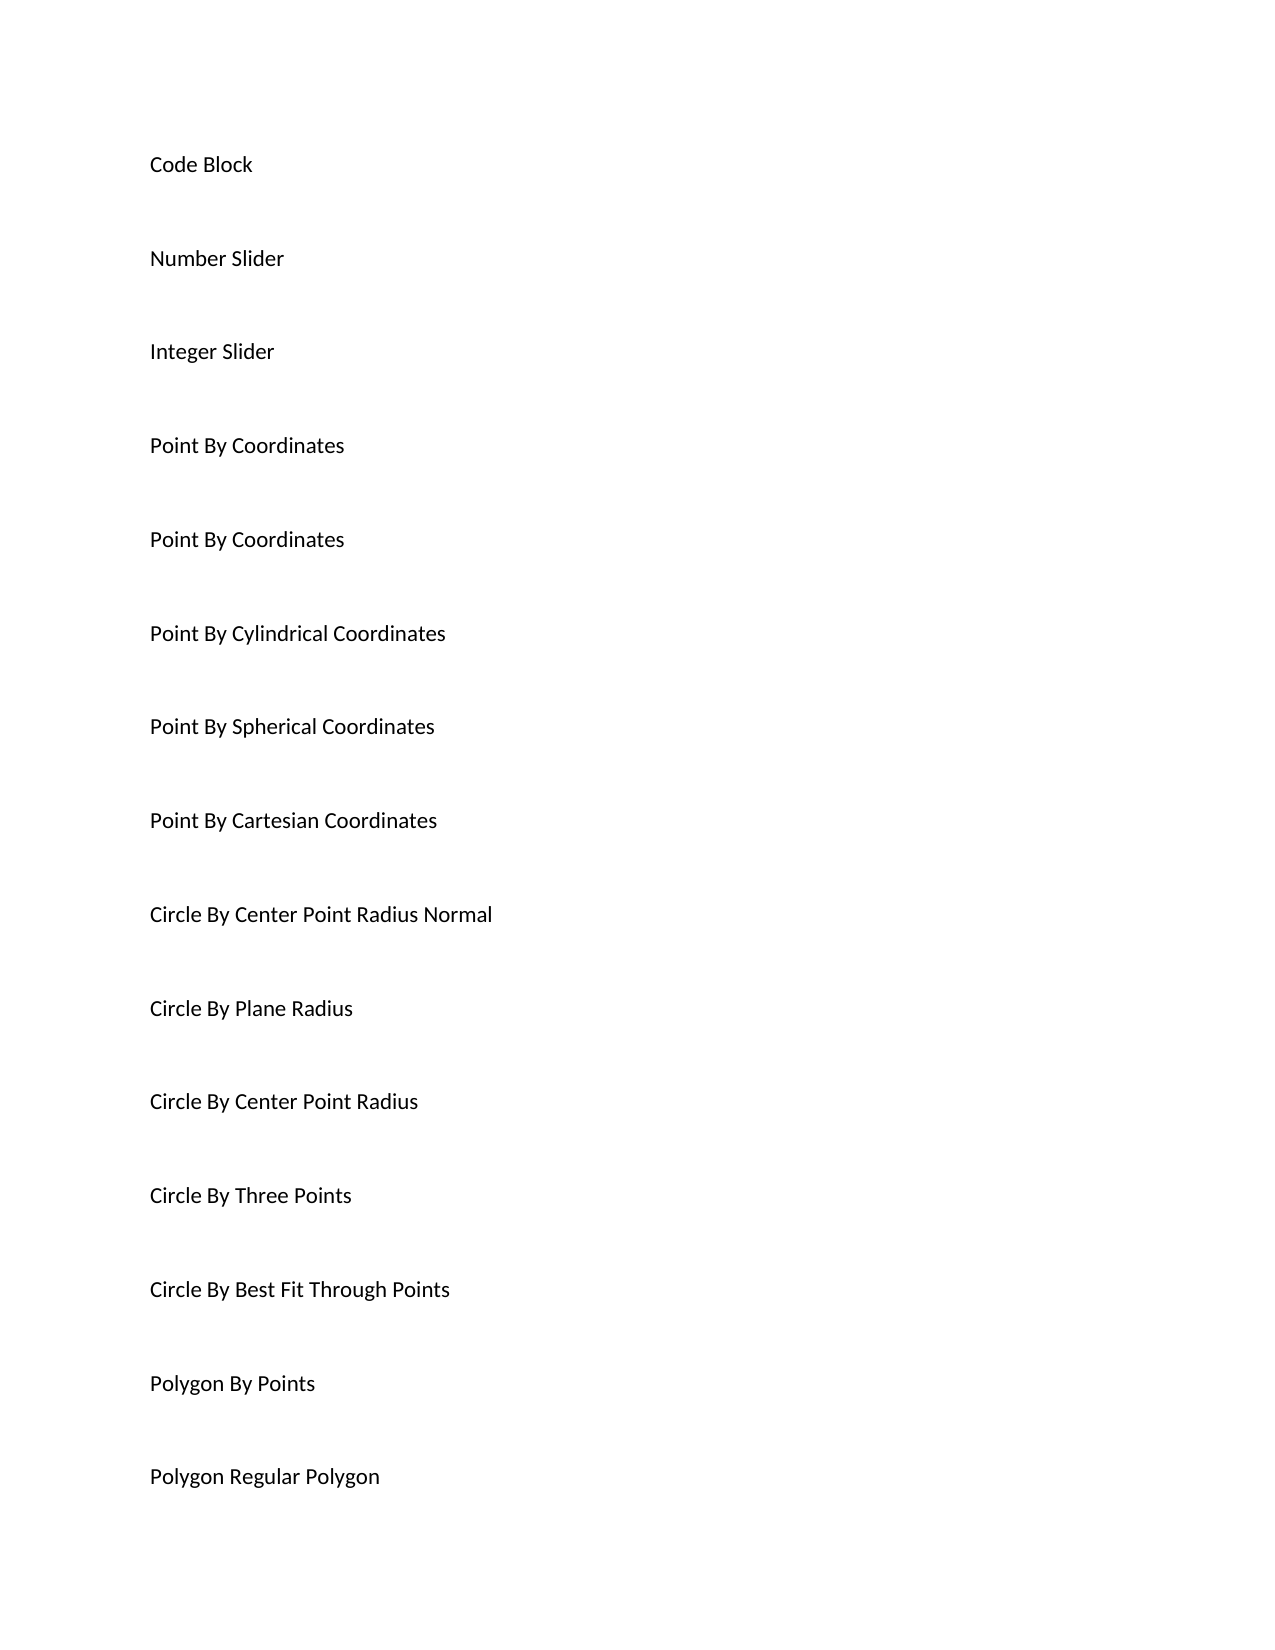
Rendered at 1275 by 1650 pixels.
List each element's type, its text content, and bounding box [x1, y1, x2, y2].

text Circle By Plane Radius [150, 994, 1125, 1022]
text Circle By Three Points [150, 1181, 1125, 1209]
text Point By Cartesian Coordinates [150, 806, 1125, 834]
text Polygon By Points [150, 1369, 1125, 1397]
text Number Slider [150, 244, 1125, 272]
text Code Block [150, 150, 1125, 178]
text Point By Cylindrical Coordinates [150, 619, 1125, 647]
text Integer Slider [150, 337, 1125, 366]
text Circle By Center Point Radius [150, 1087, 1125, 1116]
text Polygon Regular Polygon [150, 1462, 1125, 1491]
text Point By Coordinates [150, 431, 1125, 459]
text Point By Coordinates [150, 525, 1125, 553]
text Point By Spherical Coordinates [150, 712, 1125, 741]
text Circle By Best Fit Through Points [150, 1275, 1125, 1303]
text Circle By Center Point Radius Normal [150, 900, 1125, 928]
